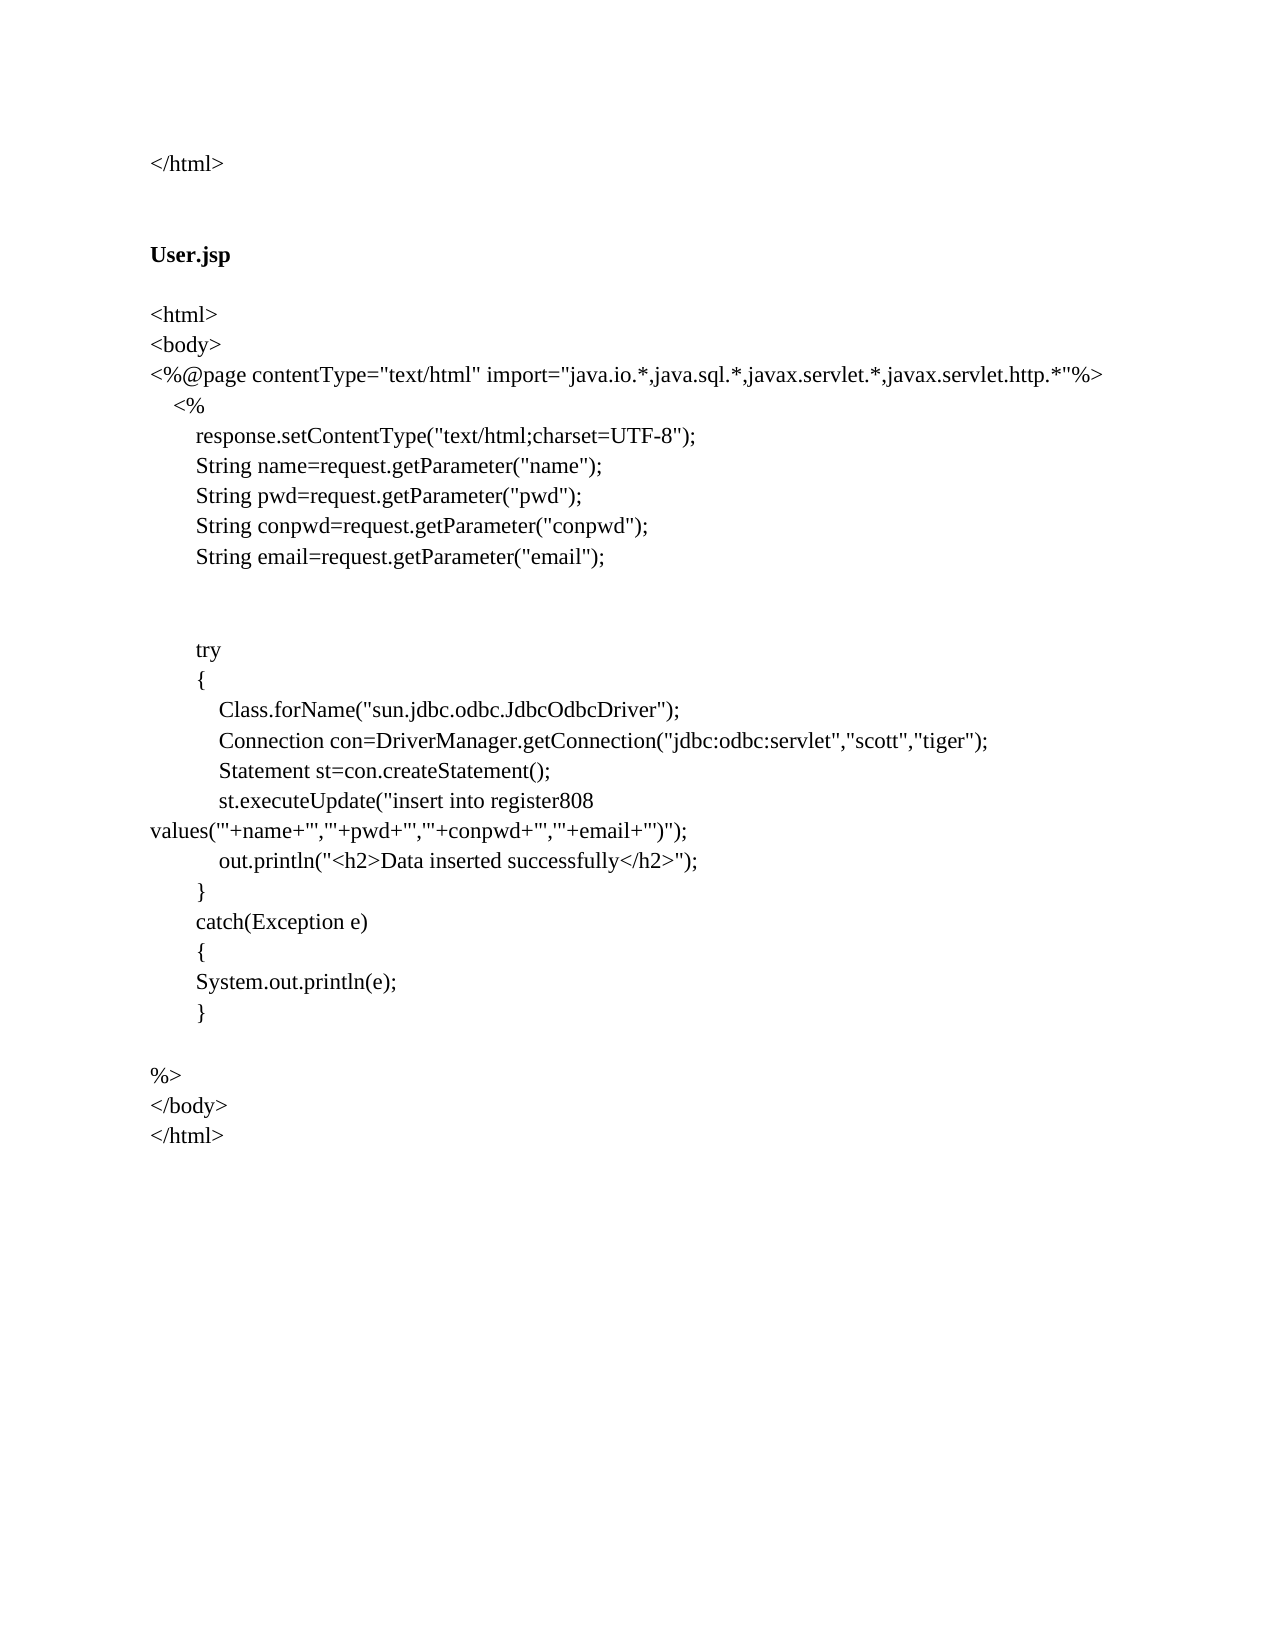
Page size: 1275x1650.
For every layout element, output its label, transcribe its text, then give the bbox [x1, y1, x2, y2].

text { [150, 666, 1125, 693]
text } [150, 999, 1125, 1025]
text String pwd=request.getParameter("pwd"); [150, 482, 1125, 509]
text catch(Exception e) [150, 908, 1125, 934]
text Statement st=con.createStatement(); [150, 757, 1125, 783]
text User.jsp [150, 241, 1125, 267]
text <html> [150, 301, 1125, 327]
text </html> [150, 1122, 1125, 1149]
text String name=request.getParameter("name"); [150, 452, 1125, 478]
text out.println("<h2>Data inserted successfully</h2>"); [150, 848, 1125, 874]
text Class.forName("sun.jdbc.odbc.JdbcOdbcDriver"); [150, 697, 1125, 723]
text } [150, 878, 1125, 904]
text String email=request.getParameter("email"); [150, 543, 1125, 569]
text Connection con=DriverManager.getConnection("jdbc:odbc:servlet","scott","tiger"); [150, 727, 1125, 753]
text { [150, 938, 1125, 964]
text <% [150, 392, 1125, 418]
text <%@page contentType="text/html" import="java.io.*,java.sql.*,javax.servlet.*,javax.servlet.http.*"%> [150, 361, 1125, 388]
text </html> [150, 150, 1125, 176]
text response.setContentType("text/html;charset=UTF-8"); [150, 422, 1125, 448]
text <body> [150, 331, 1125, 358]
text </body> [150, 1092, 1125, 1118]
text System.out.println(e); [150, 968, 1125, 995]
text st.executeUpdate("insert into register808 values('"+name+"','"+pwd+"','"+conpwd+"','"+email+"')"); [150, 787, 1125, 844]
text String conpwd=request.getParameter("conpwd"); [150, 512, 1125, 539]
text try [150, 636, 1125, 662]
text %> [150, 1062, 1125, 1088]
